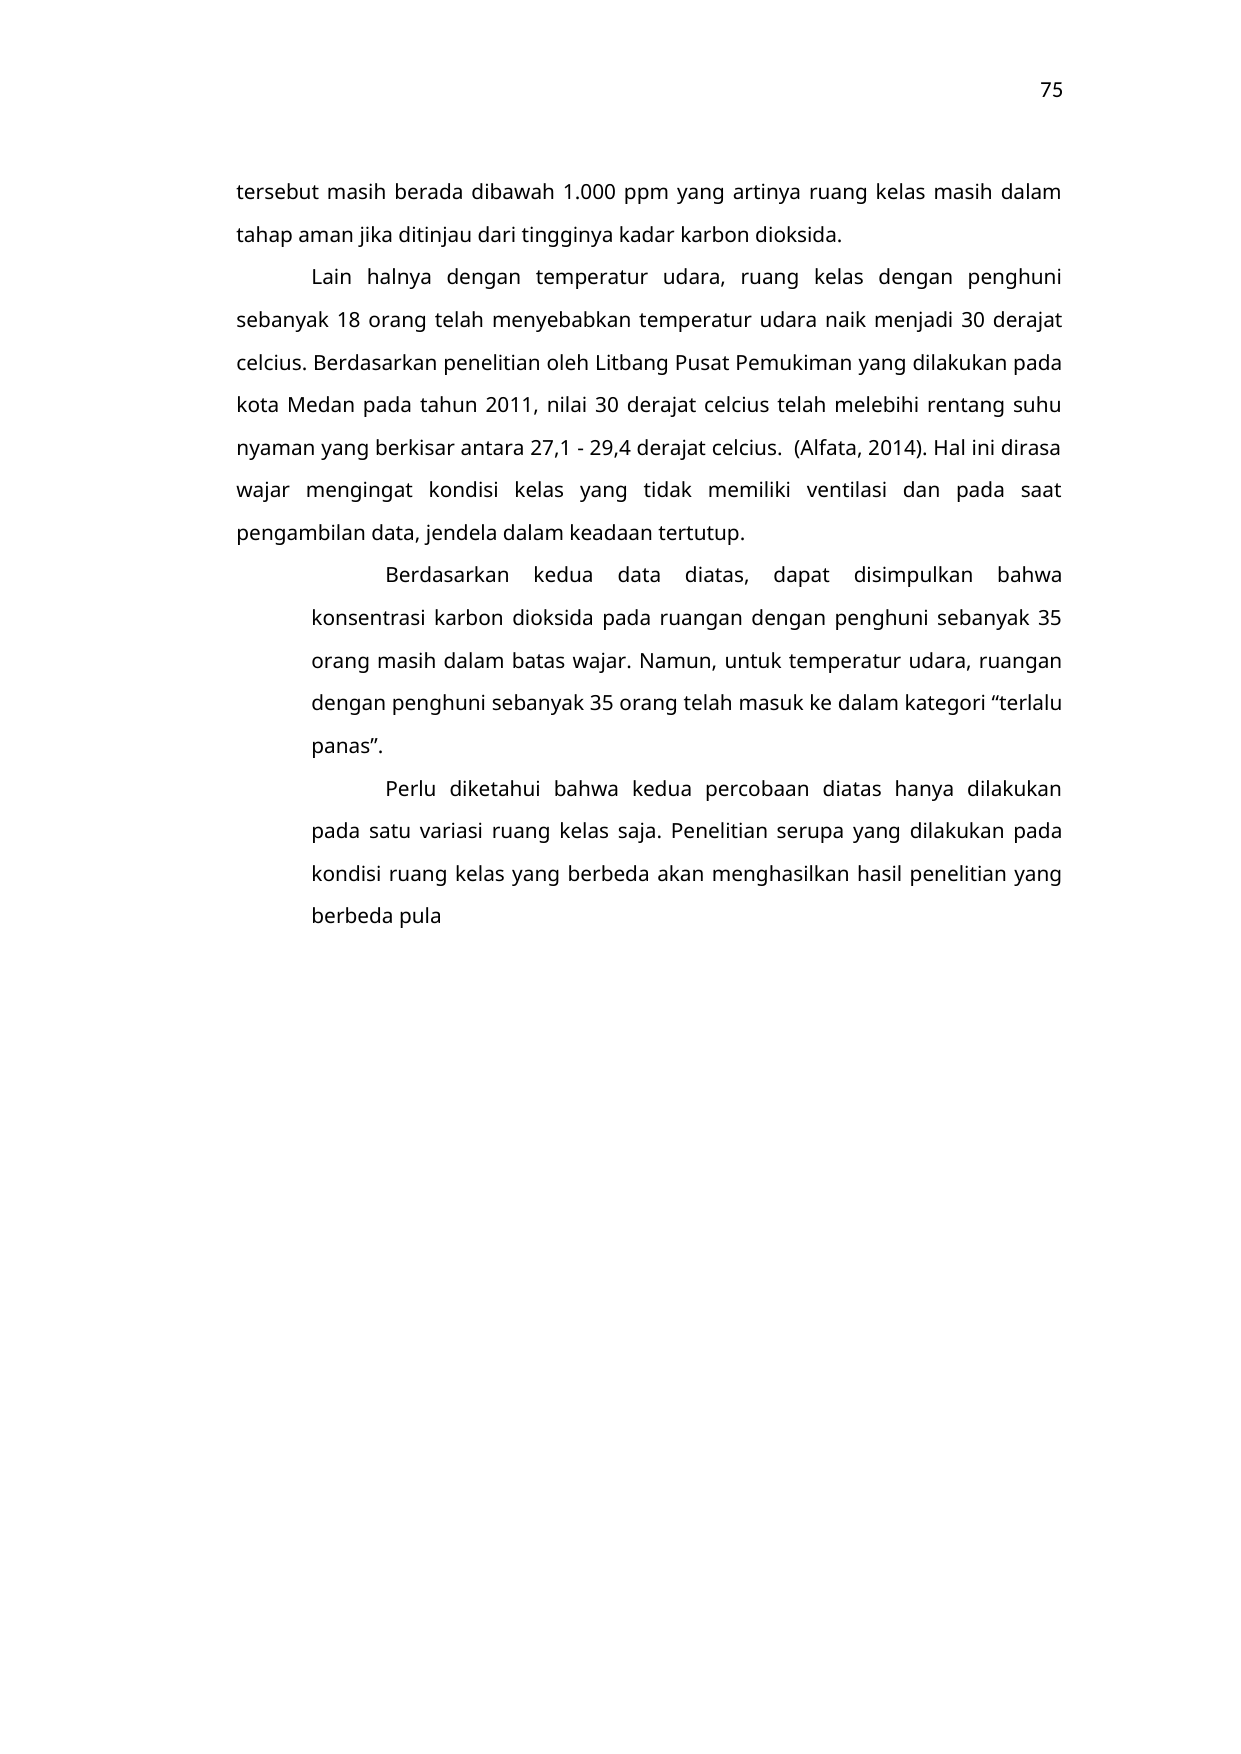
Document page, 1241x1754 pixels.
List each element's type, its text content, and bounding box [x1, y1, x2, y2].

text Lain halnya dengan temperatur udara, ruang kelas dengan penghuni sebanyak 18 orang telah menyebabkan temperatur udara naik menjadi 30 derajat celcius. Berdasarkan penelitian oleh Litbang Pusat Pemukiman yang dilakukan pada kota Medan pada tahun 2011, nilai 30 derajat celcius telah melebihi rentang suhu nyaman yang berkisar antara 27,1 - 29,4 derajat celcius. (Alfata, 2014). Hal ini dirasa wajar mengingat kondisi kelas yang tidak memiliki ventilasi dan pada saat pengambilan data, jendela dalam keadaan tertutup. [236, 262, 1063, 546]
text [236, 177, 1063, 248]
text Berdasarkan kedua data diatas, dapat disimpulkan bahwa konsentrasi karbon dioksida pada ruangan dengan penghuni sebanyak 35 orang masih dalam batas wajar. Namun, untuk temperatur udara, ruangan dengan penghuni sebanyak 35 orang telah masuk ke dalam kategori “terlalu panas”. [311, 561, 1063, 759]
text Perlu diketahui bahwa kedua percobaan diatas hanya dilakukan pada satu variasi ruang kelas saja. Penelitian serupa yang dilakukan pada kondisi ruang kelas yang berbeda akan menghasilkan hasil penelitian yang berbeda pula [311, 774, 1063, 930]
